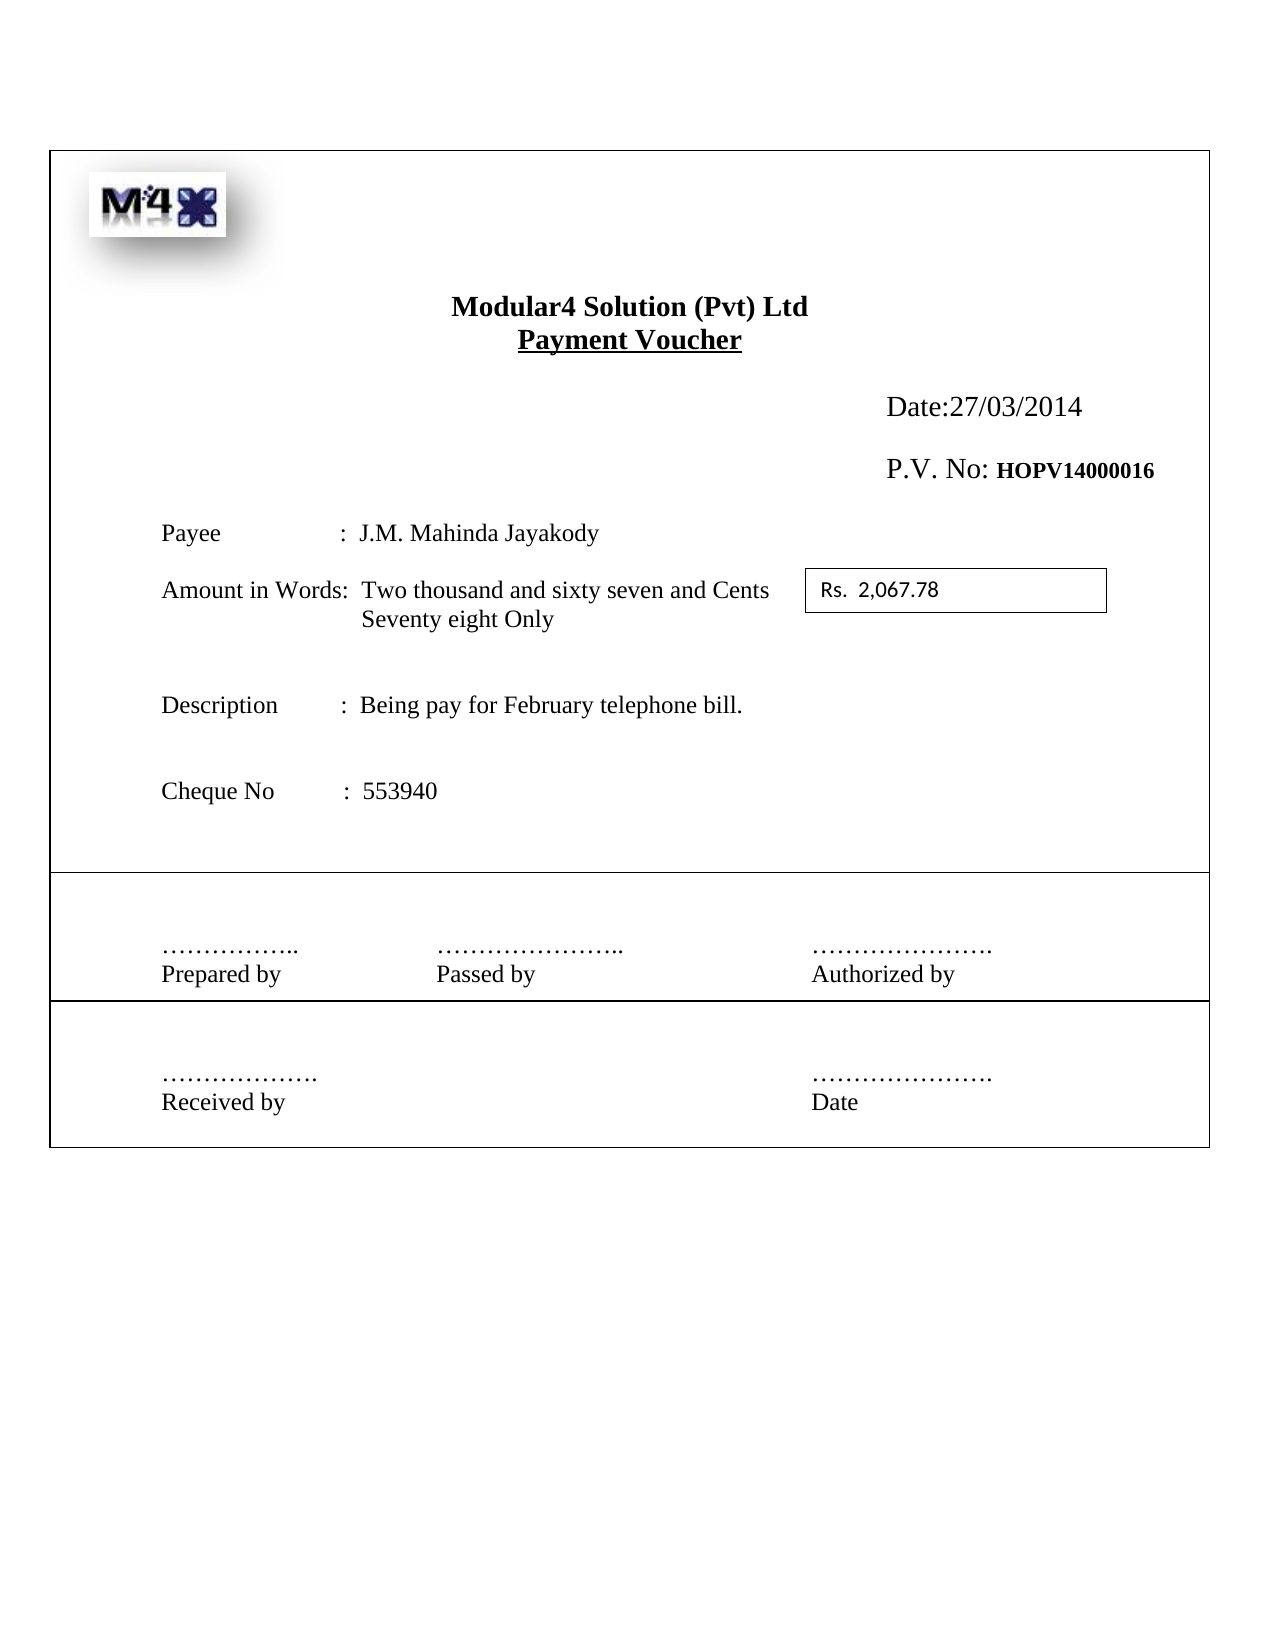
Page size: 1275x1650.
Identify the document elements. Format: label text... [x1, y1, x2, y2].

table_header Modular4 Solution (Pvt) Ltd Payment Voucher Date:27/03/2014 P.V. No: HOPV14000016 Payee : J.M. Mahinda Jayakody Amount in Words: Two thousand and sixty seven and Cents Seventy eight Only Description : Being pay for February telephone bill. Cheque No : 553940 [51, 151, 1209, 872]
table_cell …………….. ………………….. …………………. Prepared by Passed by Authorized by [51, 873, 1209, 1000]
table_cell ………………. …………………. Received by Date [51, 1002, 1209, 1147]
picture [89, 172, 226, 237]
